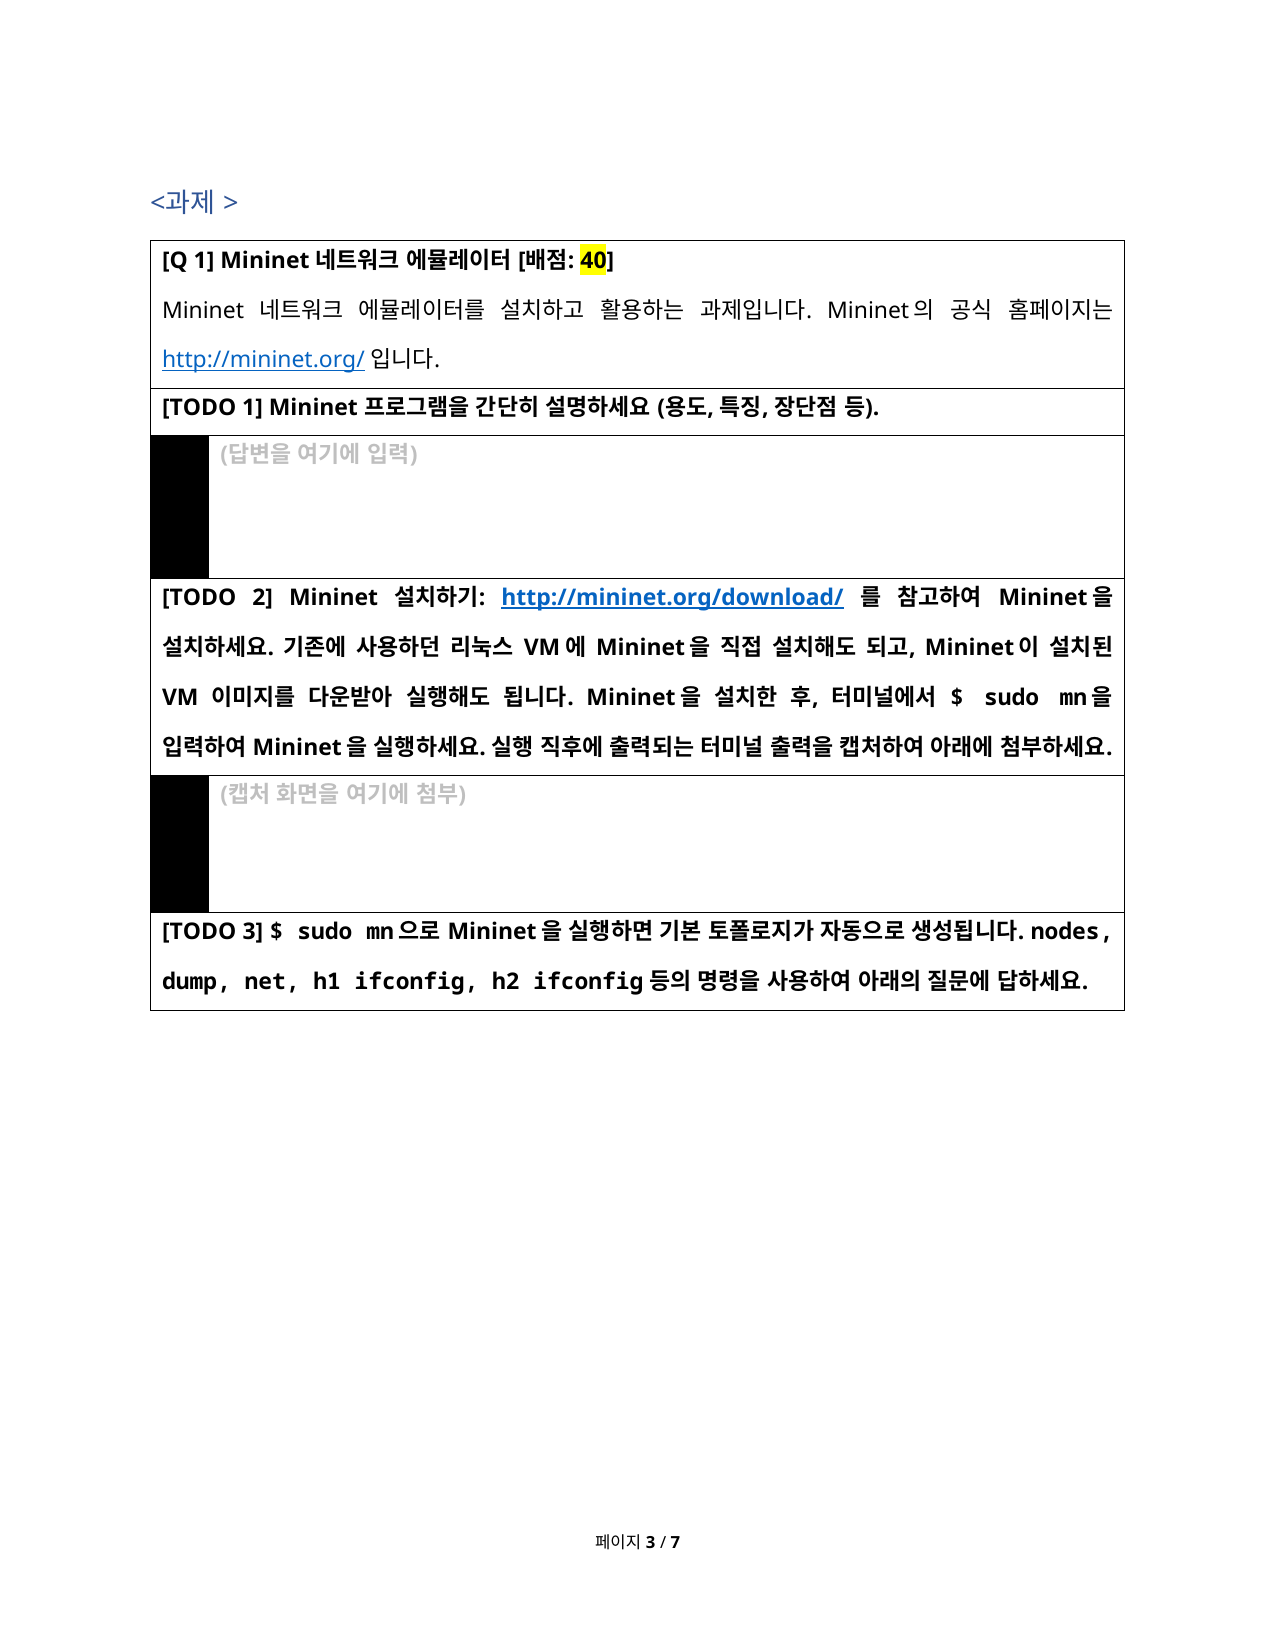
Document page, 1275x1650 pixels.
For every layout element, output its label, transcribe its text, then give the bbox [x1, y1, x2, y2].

table_cell [151, 436, 208, 578]
subtitle <과제 > [150, 181, 1125, 221]
table_cell [TODO 3] $ sudo mn으로 Mininet을 실행하면 기본 토폴로지가 자동으로 생성됩니다. nodes, dump, net, h1 ifconfig, h2 ifconfig 등의 명령을 사용하여 아래의 질문에 답하세요. [151, 913, 1124, 1009]
table_cell (캡처 화면을 여기에 첨부) [209, 776, 1124, 912]
table_cell [TODO 1] Mininet 프로그램을 간단히 설명하세요 (용도, 특징, 장단점 등). [151, 389, 1124, 435]
table_cell [151, 776, 208, 912]
table_header [Q 1] Mininet 네트워크 에뮬레이터 [배점: 40] Mininet 네트워크 에뮬레이터를 설치하고 활용하는 과제입니다. Mininet의 공식 홈페이지는 http://mininet.org/ 입니다. [151, 241, 1124, 388]
table_cell [TODO 2] Mininet 설치하기: http://mininet.org/download/ 를 참고하여 Mininet을 설치하세요. 기존에 사용하던 리눅스 VM에 Mininet을 직접 설치해도 되고, Mininet이 설치된 VM 이미지를 다운받아 실행해도 됩니다. Mininet을 설치한 후, 터미널에서 $ sudo mn을 입력하여 Mininet을 실행하세요. 실행 직후에 출력되는 터미널 출력을 캡처하여 아래에 첨부하세요. [151, 579, 1124, 775]
table_cell (답변을 여기에 입력) [209, 436, 1124, 578]
